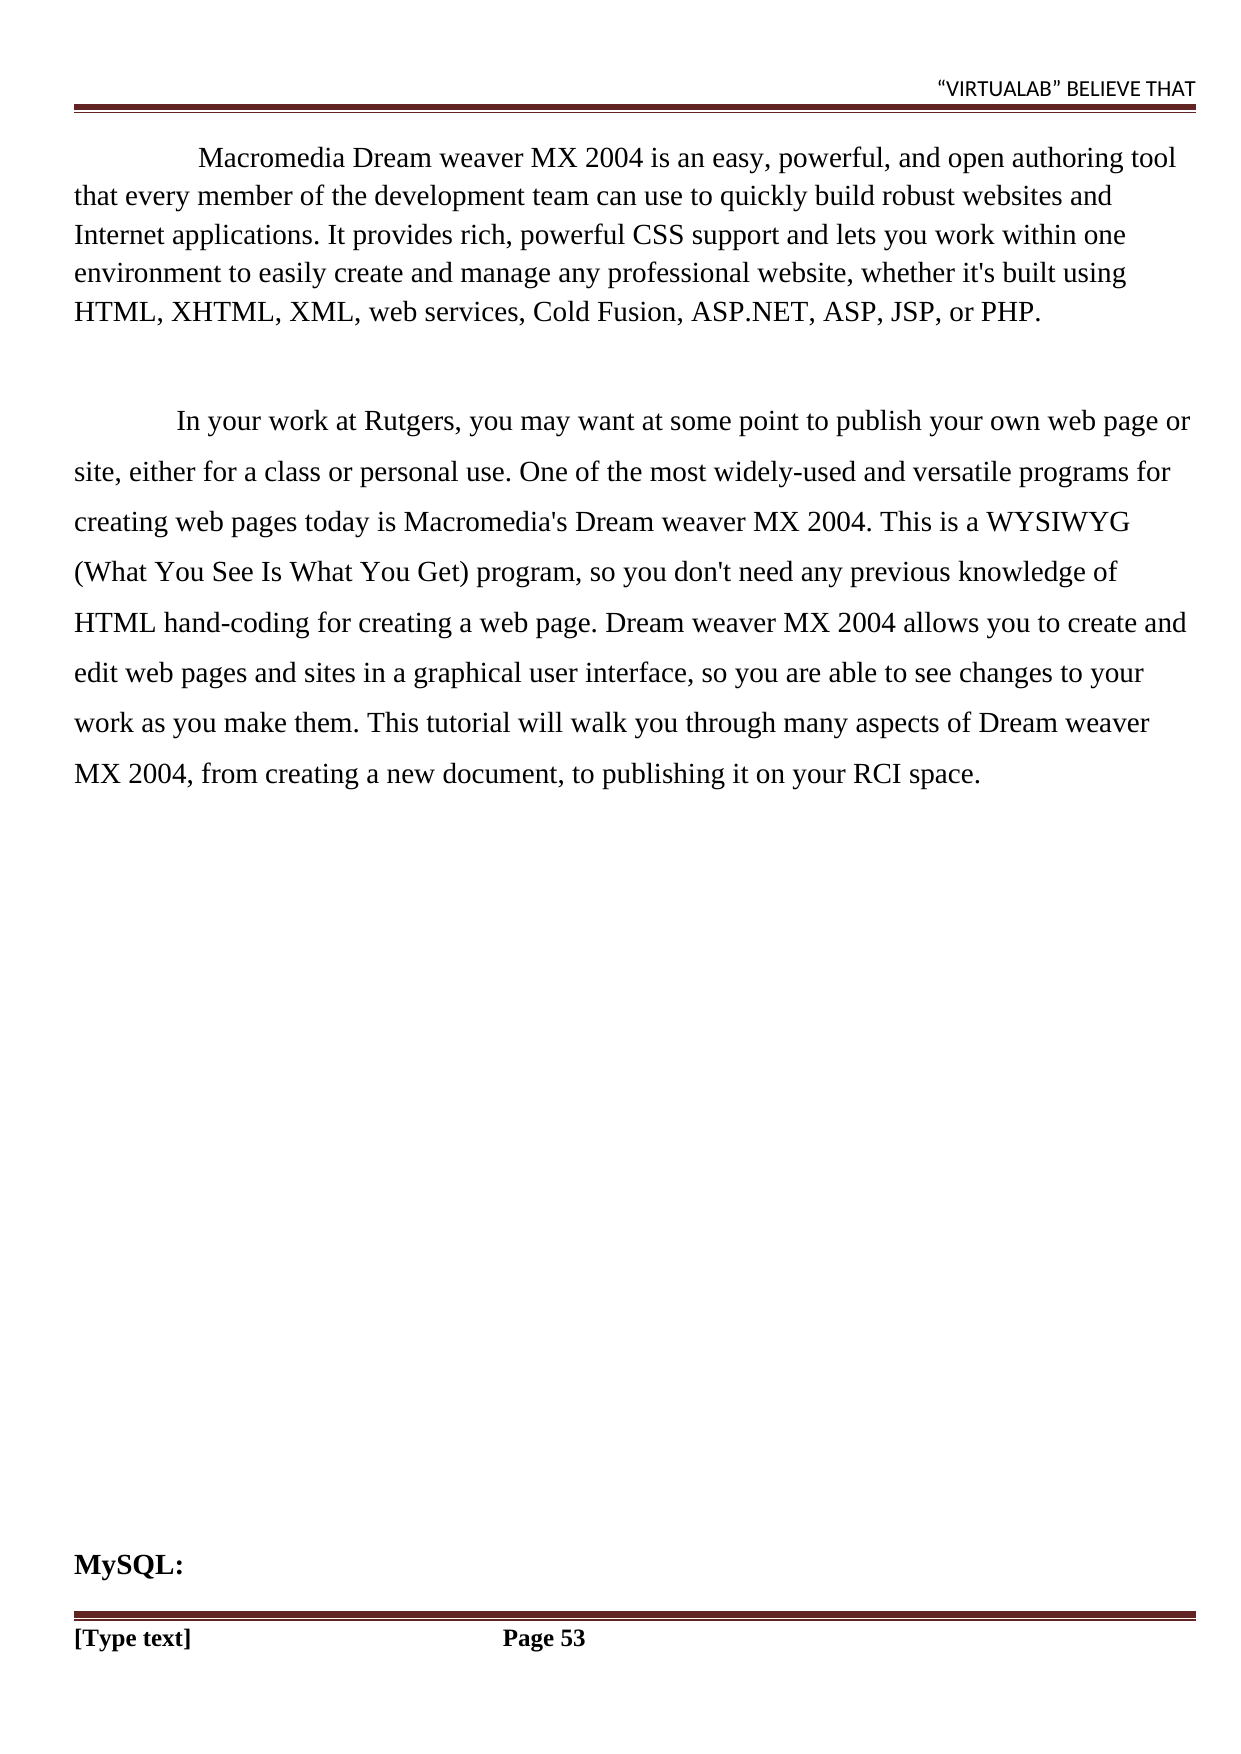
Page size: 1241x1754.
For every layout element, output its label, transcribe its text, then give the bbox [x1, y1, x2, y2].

text In your work at Rutgers, you may want at some point to publish your own web page or site, either for a class or personal use. One of the most widely-used and versatile programs for creating web pages today is Macromedia's Dream weaver MX 2004. This is a WYSIWYG (What You See Is What You Get) program, so you don't need any previous knowledge of HTML hand-coding for creating a web page. Dream weaver MX 2004 allows you to create and edit web pages and sites in a graphical user interface, so you are able to see changes to your work as you make them. This tutorial will walk you through many aspects of Dream weaver MX 2004, from creating a new document, to publishing it on your RCI space. [74, 403, 1196, 789]
text MySQL: [74, 1547, 1196, 1581]
text Macromedia Dream weaver MX 2004 is an easy, powerful, and open authoring tool that every member of the development team can use to quickly build robust websites and Internet applications. It provides rich, powerful CSS support and lets you work within one environment to easily create and manage any professional website, whether it's built using HTML, XHTML, XML, web services, Cold Fusion, ASP.NET, ASP, JSP, or PHP. [74, 140, 1196, 327]
